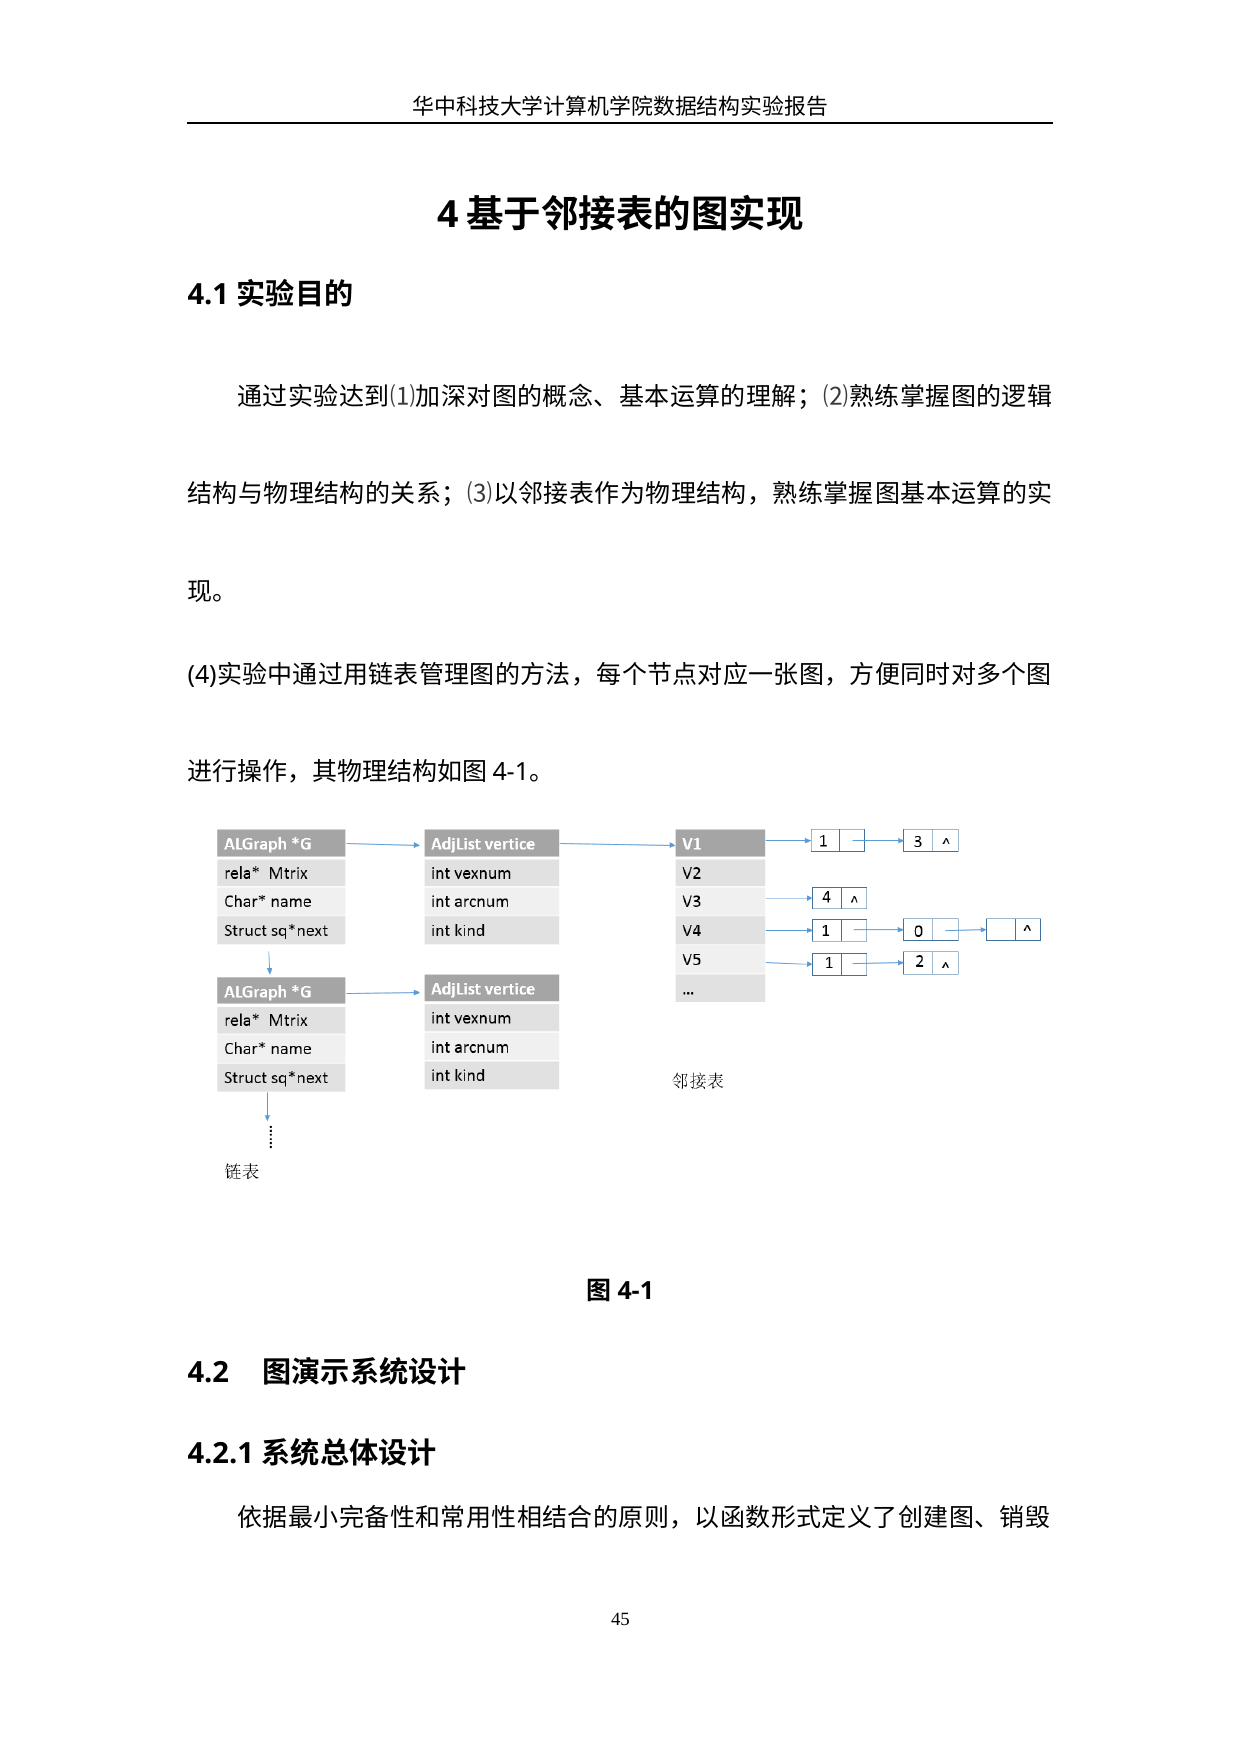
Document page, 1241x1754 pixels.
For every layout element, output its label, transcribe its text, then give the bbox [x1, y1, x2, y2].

subtitle 4基于邻接表的图实现 [187, 178, 1053, 243]
subtitle 图演示系统设计 [187, 1337, 1053, 1402]
text 通过实验达到⑴加深对图的概念、基本运算的理解；⑵熟练掌握图的逻辑结构与物理结构的关系；⑶以邻接表作为物理结构，熟练掌握图基本运算的实现。 [187, 362, 1053, 622]
text 4.2.1 系统总体设计 [187, 1418, 1053, 1483]
text (4)实验中通过用链表管理图的方法，每个节点对应一张图，方便同时对多个图进行操作，其物理结构如图4-1。 [187, 640, 1053, 802]
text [187, 1483, 1053, 1548]
picture [187, 820, 1053, 1211]
text 图 4-1 [187, 1256, 1053, 1321]
subtitle 4.1 实验目的 [187, 259, 1053, 324]
